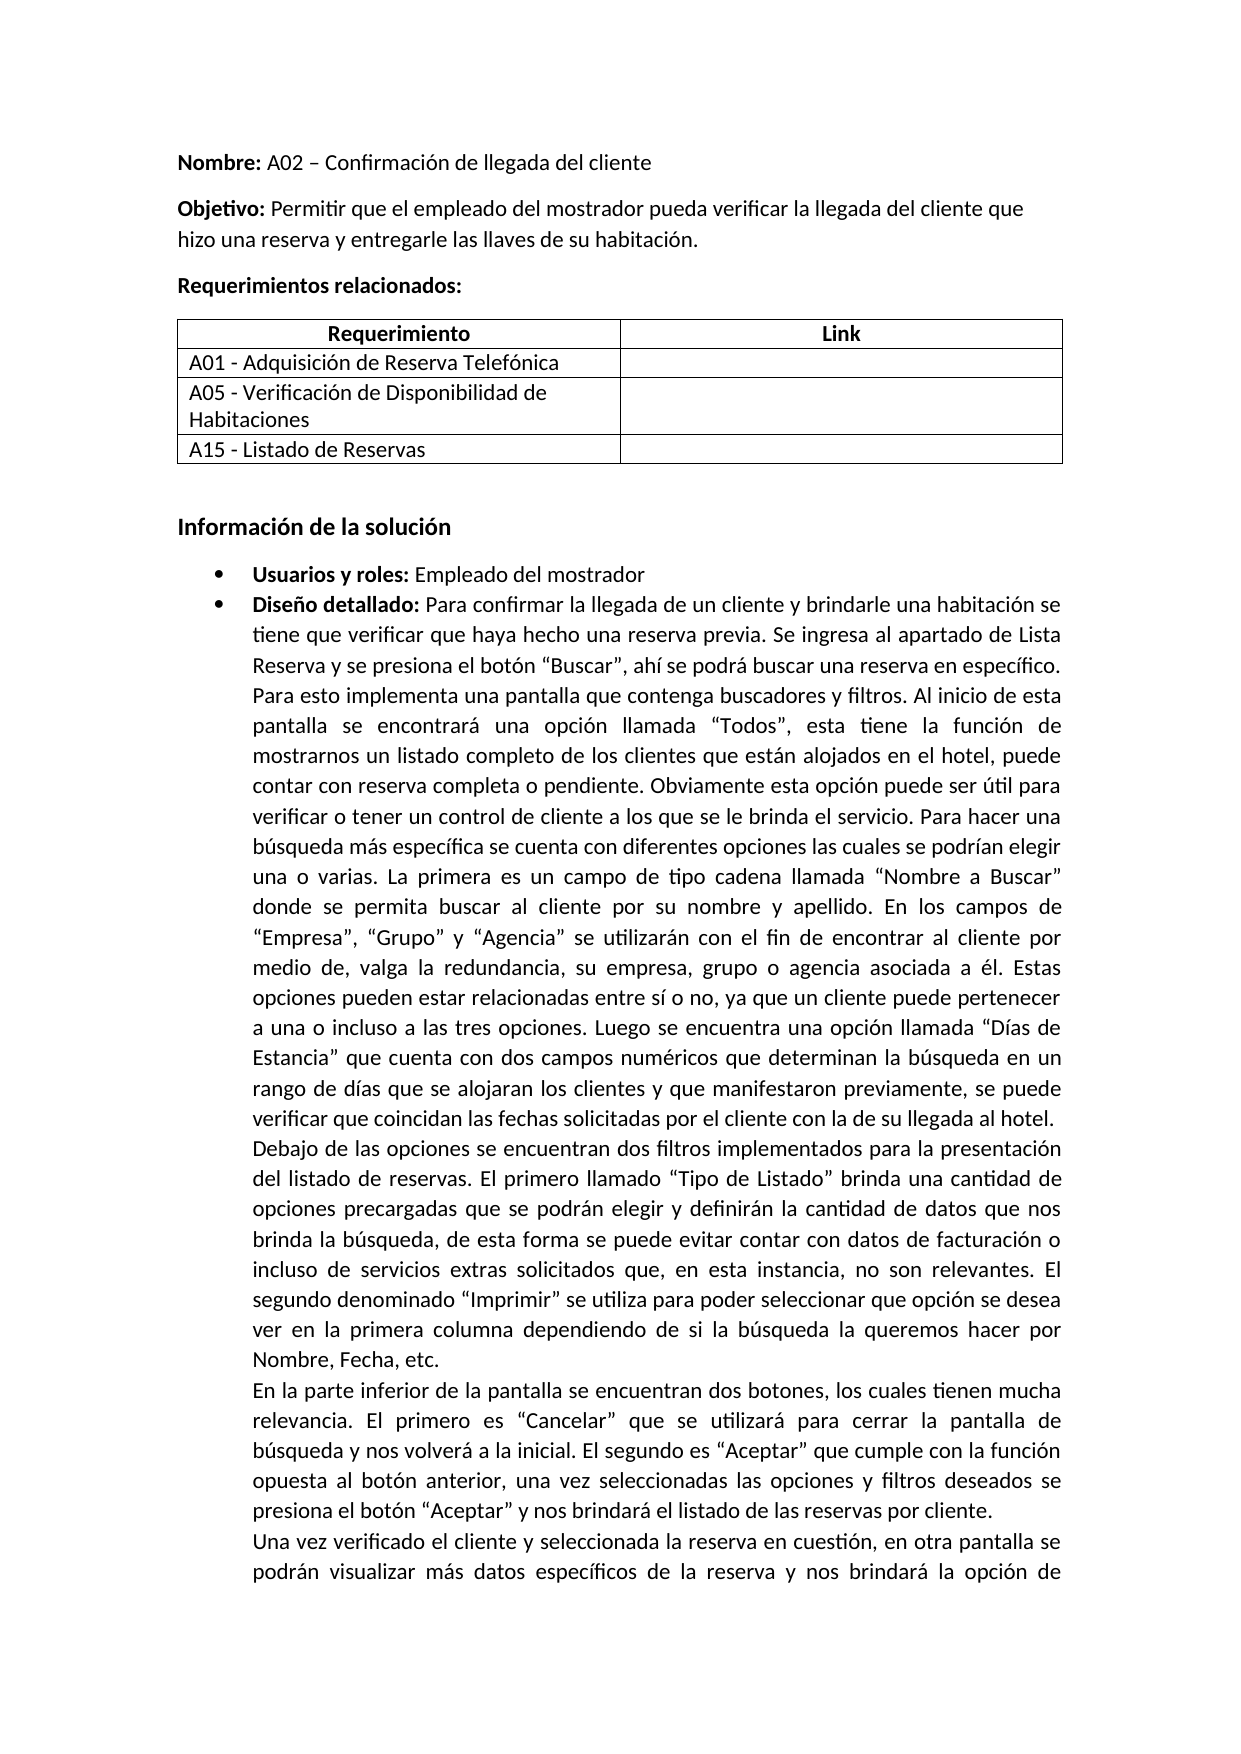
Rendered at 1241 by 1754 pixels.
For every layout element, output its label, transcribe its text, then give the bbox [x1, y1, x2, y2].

text Objetivo: Permitir que el empleado del mostrador pueda verificar la llegada del cliente que hizo una reserva y entregarle las llaves de su habitación. [177, 194, 1063, 253]
list En la parte inferior de la pantalla se encuentran dos botones, los cuales tienen mucha relevancia. El primero es “Cancelar” que se utilizará para cerrar la pantalla de búsqueda y nos volverá a la inicial. El segundo es “Aceptar” que cumple con la función opuesta al botón anterior, una vez seleccionadas las opciones y filtros deseados se presiona el botón “Aceptar” y nos brindará el listado de las reservas por cliente. [252, 1376, 1063, 1525]
table_cell A01 - Adquisición de Reserva Telefónica [178, 349, 620, 377]
table_cell A05 - Verificación de Disponibilidad de Habitaciones [178, 378, 620, 434]
list Debajo de las opciones se encuentran dos filtros implementados para la presentación del listado de reservas. El primero llamado “Tipo de Listado” brinda una cantidad de opciones precargadas que se podrán elegir y definirán la cantidad de datos que nos brinda la búsqueda, de esta forma se puede evitar contar con datos de facturación o incluso de servicios extras solicitados que, en esta instancia, no son relevantes. El segundo denominado “Imprimir” se utiliza para poder seleccionar que opción se desea ver en la primera columna dependiendo de si la búsqueda la queremos hacer por Nombre, Fecha, etc. [252, 1134, 1063, 1374]
list Diseño detallado: Para confirmar la llegada de un cliente y brindarle una habitación se tiene que verificar que haya hecho una reserva previa. Se ingresa al apartado de Lista Reserva y se presiona el botón “Buscar”, ahí se podrá buscar una reserva en específico. Para esto implementa una pantalla que contenga buscadores y filtros. Al inicio de esta pantalla se encontrará una opción llamada “Todos”, esta tiene la función de mostrarnos un listado completo de los clientes que están alojados en el hotel, puede contar con reserva completa o pendiente. Obviamente esta opción puede ser útil para verificar o tener un control de cliente a los que se le brinda el servicio. Para hacer una búsqueda más específica se cuenta con diferentes opciones las cuales se podrían elegir una o varias. La primera es un campo de tipo cadena llamada “Nombre a Buscar” donde se permita buscar al cliente por su nombre y apellido. En los campos de “Empresa”, “Grupo” y “Agencia” se utilizarán con el fin de encontrar al cliente por medio de, valga la redundancia, su empresa, grupo o agencia asociada a él. Estas opciones pueden estar relacionadas entre sí o no, ya que un cliente puede pertenecer a una o incluso a las tres opciones. Luego se encuentra una opción llamada “Días de Estancia” que cuenta con dos campos numéricos que determinan la búsqueda en un rango de días que se alojaran los clientes y que manifestaron previamente, se puede verificar que coincidan las fechas solicitadas por el cliente con la de su llegada al hotel. [215, 590, 1063, 1132]
table_cell [621, 349, 1062, 377]
table_cell A15 - Listado de Reservas [178, 435, 620, 463]
table_header Requerimiento [178, 320, 620, 347]
text Requerimientos relacionados: [177, 272, 1063, 299]
list Usuarios y roles: Empleado del mostrador [215, 560, 1063, 588]
table_cell [621, 378, 1062, 434]
table_header Link [621, 320, 1062, 347]
text Información de la solución [177, 511, 1063, 541]
table_cell [621, 435, 1062, 463]
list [252, 1527, 1063, 1585]
text Nombre: A02 – Confirmación de llegada del cliente [177, 148, 1063, 176]
